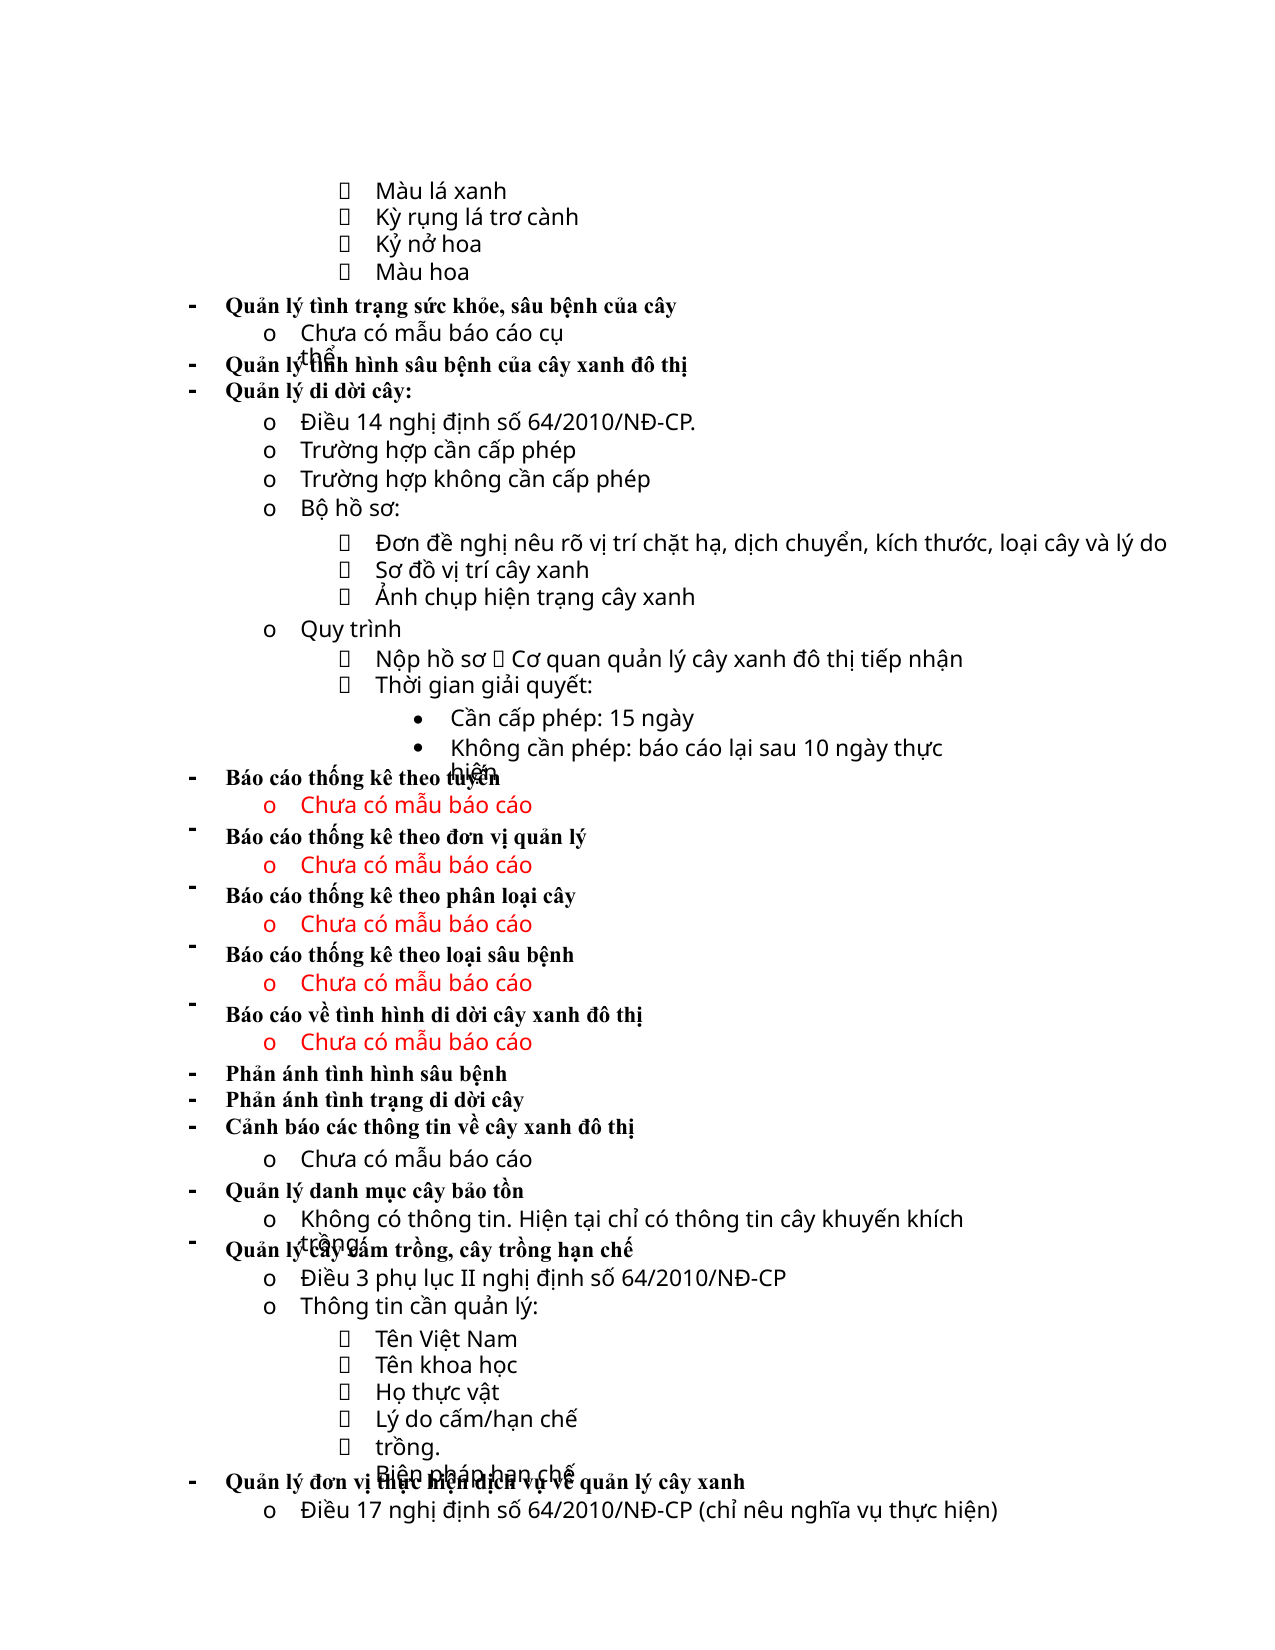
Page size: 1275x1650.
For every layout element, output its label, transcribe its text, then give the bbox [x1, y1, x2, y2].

text - [188, 353, 225, 377]
text o [263, 1032, 300, 1056]
text  [413, 731, 458, 760]
text Phản ánh tình trạng di dời cây [225, 1086, 696, 1113]
text Quản lý danh mục cây bảo tồn [225, 1179, 569, 1203]
text Màu hoa [375, 258, 588, 285]
text o [263, 854, 300, 878]
text o [263, 913, 300, 937]
text Trường hợp cần cấp phép [300, 435, 704, 464]
text Quản lý tình hình sâu bệnh của cây xanh đô thị [225, 353, 757, 377]
text Quản lý đơn vị thực hiện dịch vụ về quản lý cây xanh [225, 1470, 824, 1494]
text Thời gian giải quyết: [375, 672, 972, 699]
text Báo cáo thống kê theo đơn vị quản lý [225, 825, 641, 849]
text - [188, 294, 225, 318]
text Chưa có mẫu báo cáo [300, 795, 537, 818]
text Báo cáo thống kê theo phân loại cây [225, 884, 628, 908]
text - [188, 906, 232, 965]
text o [263, 493, 300, 522]
text - [188, 1470, 225, 1494]
text  [338, 231, 375, 258]
text Họ thực vật [375, 1379, 645, 1406]
text Chưa có mẫu báo cáo [300, 1149, 537, 1173]
text o [263, 323, 300, 347]
text Đơn đề nghị nêu rõ vị trí chặt hạ, dịch chuyển, kích thước, loại cây và lý do [375, 533, 1172, 556]
text Màu lá xanh [375, 180, 588, 204]
text - [188, 1113, 225, 1140]
text Bộ hồ sơ: [300, 493, 704, 522]
text - [188, 1179, 225, 1203]
text Quản lý di dời cây: [225, 377, 757, 404]
text Tên khoa học [375, 1352, 645, 1379]
text - [188, 848, 232, 906]
text  [413, 707, 450, 731]
text  [338, 672, 375, 699]
text  [338, 1352, 375, 1379]
text o [263, 1208, 300, 1232]
text - [188, 1062, 225, 1086]
text Chưa có mẫu báo cáo cụ thể [300, 323, 603, 353]
text o [263, 795, 300, 818]
text Trường hợp không cần cấp phép [300, 464, 704, 493]
text Thông tin cần quản lý: [300, 1291, 796, 1320]
text Cần cấp phép: 15 ngày [450, 707, 694, 731]
text Chưa có mẫu báo cáo [300, 913, 537, 937]
text o [263, 464, 300, 493]
text  [338, 180, 375, 204]
text Báo cáo thống kê theo tuyến [225, 766, 542, 790]
text  [338, 204, 375, 231]
text Chưa có mẫu báo cáo [300, 973, 537, 996]
text o [263, 973, 300, 996]
text  [338, 583, 375, 611]
text Quản lý tình trạng sức khỏe, sâu bệnh của cây [225, 294, 744, 318]
text  [338, 1406, 375, 1433]
text - [188, 1086, 225, 1113]
text o [263, 435, 300, 464]
text Báo cáo thống kê theo loại sâu bệnh [225, 944, 627, 967]
text Điều 14 nghị định số 64/2010/NĐ-CP. [300, 411, 704, 435]
text Không cần phép: báo cáo lại sau 10 ngày thực hiện [450, 737, 988, 785]
text  [338, 258, 375, 285]
text Tên Việt Nam [375, 1328, 645, 1352]
text Chưa có mẫu báo cáo [300, 1032, 537, 1056]
text Điều 17 nghị định số 64/2010/NĐ-CP (chỉ nêu nghĩa vụ thực hiện) [300, 1499, 1003, 1523]
text  [338, 648, 375, 672]
text o [263, 618, 300, 642]
text - [188, 1203, 232, 1261]
text  [338, 1328, 375, 1352]
text Không có thông tin. Hiện tại chỉ có thông tin cây khuyến khích trồng [300, 1208, 1024, 1256]
text Kỳ rụng lá trơ cành [375, 204, 588, 231]
text - [188, 377, 225, 404]
text o [263, 1149, 300, 1173]
text  [338, 556, 375, 583]
text  [338, 1379, 375, 1406]
text Ảnh chụp hiện trạng cây xanh [375, 583, 1172, 611]
text Điều 3 phụ lục II nghị định số 64/2010/NĐ-CP [300, 1267, 796, 1291]
text o [263, 1499, 300, 1523]
text Chưa có mẫu báo cáo [300, 854, 537, 878]
text Kỷ nở hoa [375, 231, 588, 258]
text o [263, 1291, 300, 1320]
text - [188, 790, 232, 848]
text o [263, 1267, 300, 1291]
text Phản ánh tình hình sâu bệnh [225, 1062, 696, 1086]
text  [338, 533, 375, 556]
text Quản lý cây cấm trồng, cây trồng hạn chế [225, 1238, 694, 1262]
text Nộp hồ sơ  Cơ quan quản lý cây xanh đô thị tiếp nhận [375, 648, 972, 672]
text o [263, 411, 300, 435]
text - [188, 766, 225, 790]
text - [188, 965, 232, 1023]
text Lý do cấm/hạn chế trồng. [375, 1406, 645, 1460]
text Sơ đồ vị trí cây xanh [375, 556, 1172, 583]
text  [338, 1433, 375, 1460]
text Quy trình [300, 618, 423, 642]
text Báo cáo về tình hình di dời cây xanh đô thị [225, 1003, 705, 1027]
text Cảnh báo các thông tin về cây xanh đô thị [225, 1113, 696, 1140]
